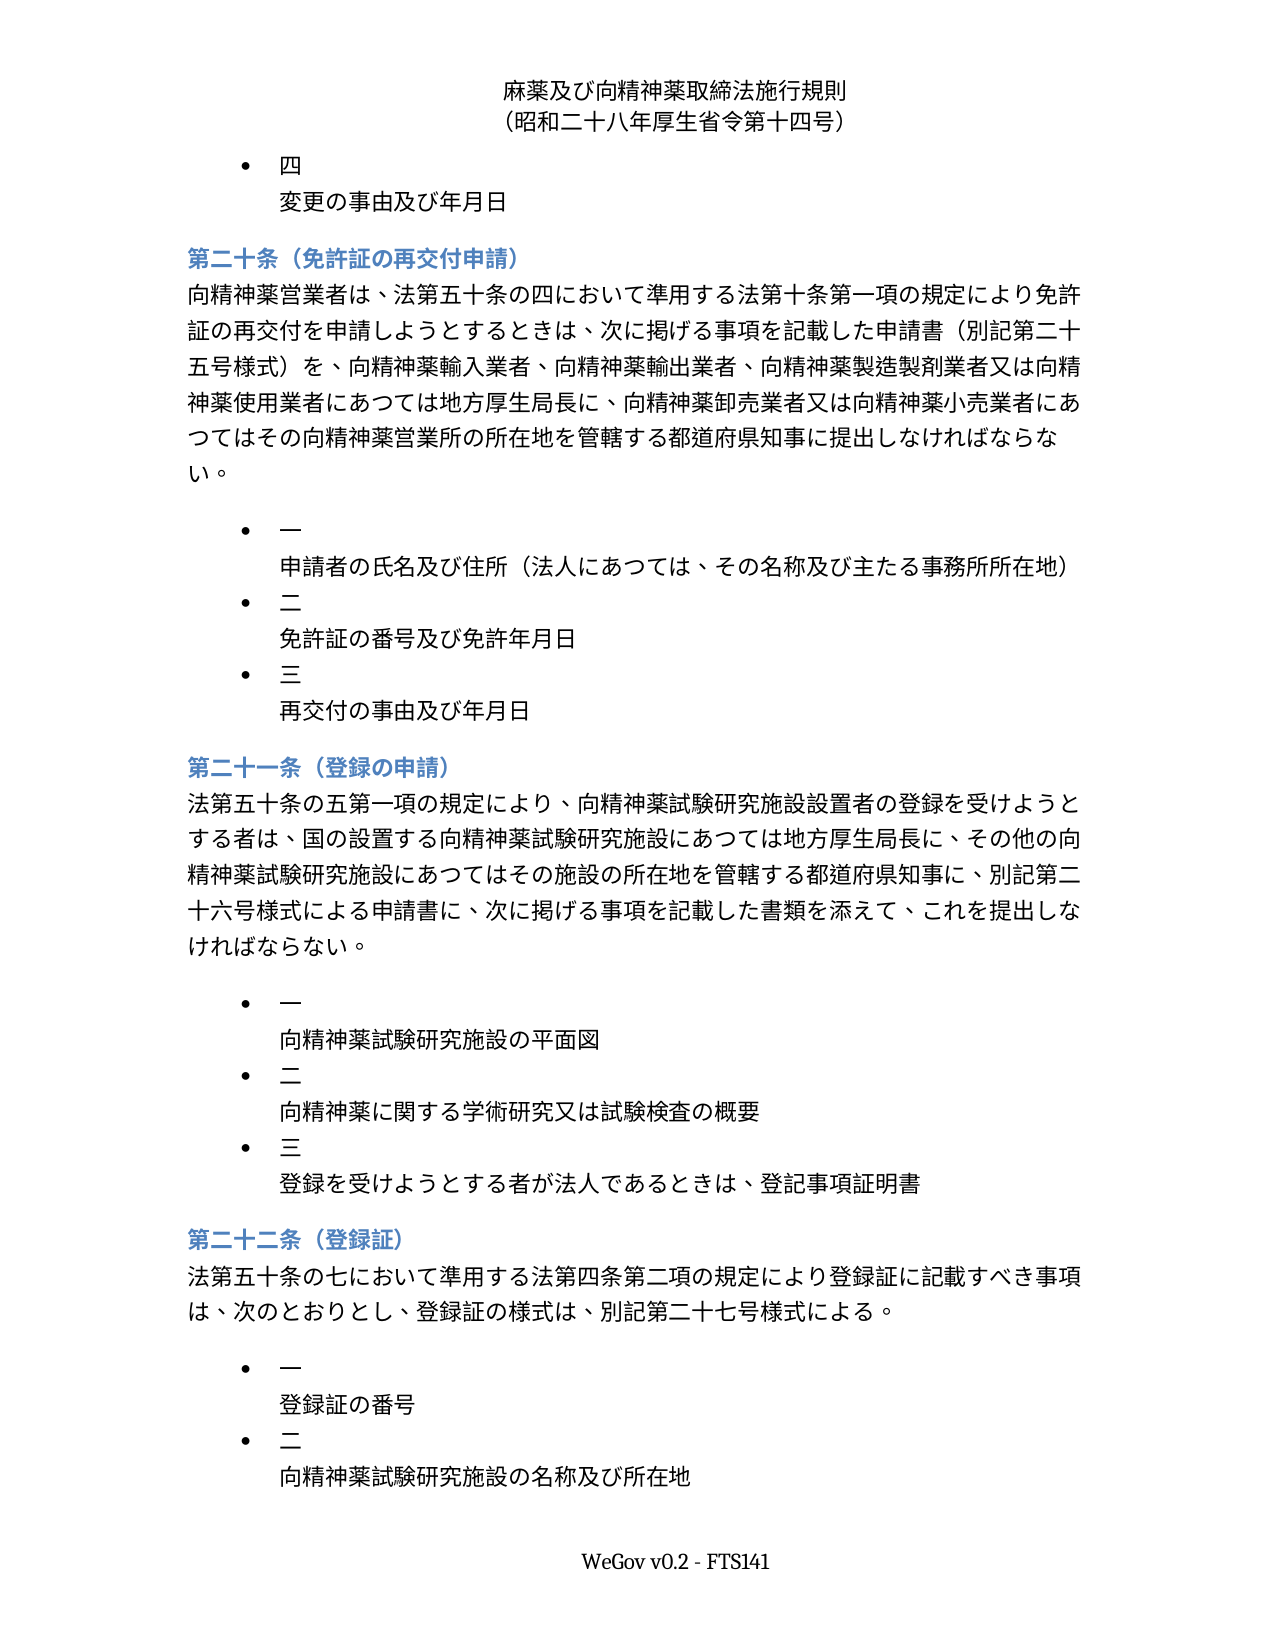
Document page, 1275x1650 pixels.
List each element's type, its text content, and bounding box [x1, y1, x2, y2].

text 向精神薬営業者は、法第五十条の四において準用する法第十条第一項の規定により免許証の再交付を申請しようとするときは、次に掲げる事項を記載した申請書（別記第二十五号様式）を、向精神薬輸入業者、向精神薬輸出業者、向精神薬製造製剤業者又は向精神薬使用業者にあつては地方厚生局長に、向精神薬卸売業者又は向精神薬小売業者にあつてはその向精神薬営業所の所在地を管轄する都道府県知事に提出しなければならない。 [187, 279, 1087, 489]
subtitle 第二十条（免許証の再交付申請） [187, 243, 1087, 274]
list 二 向精神薬試験研究施設の名称及び所在地 [242, 1425, 1087, 1492]
list 一 向精神薬試験研究施設の平面図 [242, 988, 1087, 1055]
text 法第五十条の五第一項の規定により、向精神薬試験研究施設設置者の登録を受けようとする者は、国の設置する向精神薬試験研究施設にあつては地方厚生局長に、その他の向精神薬試験研究施設にあつてはその施設の所在地を管轄する都道府県知事に、別記第二十六号様式による申請書に、次に掲げる事項を記載した書類を添えて、これを提出しなければならない。 [187, 787, 1087, 962]
text 法第五十条の七において準用する法第四条第二項の規定により登録証に記載すべき事項は、次のとおりとし、登録証の様式は、別記第二十七号様式による。 [187, 1260, 1087, 1328]
list 四 変更の事由及び年月日 [242, 150, 1087, 217]
list 二 向精神薬に関する学術研究又は試験検査の概要 [242, 1060, 1087, 1127]
list 二 免許証の番号及び免許年月日 [242, 587, 1087, 654]
list 一 申請者の氏名及び住所（法人にあつては、その名称及び主たる事務所所在地） [242, 515, 1087, 582]
list 一 登録証の番号 [242, 1353, 1087, 1420]
subtitle 第二十二条（登録証） [187, 1224, 1087, 1256]
list 三 登録を受けようとする者が法人であるときは、登記事項証明書 [242, 1132, 1087, 1199]
subtitle 第二十一条（登録の申請） [187, 752, 1087, 783]
list 三 再交付の事由及び年月日 [242, 659, 1087, 726]
